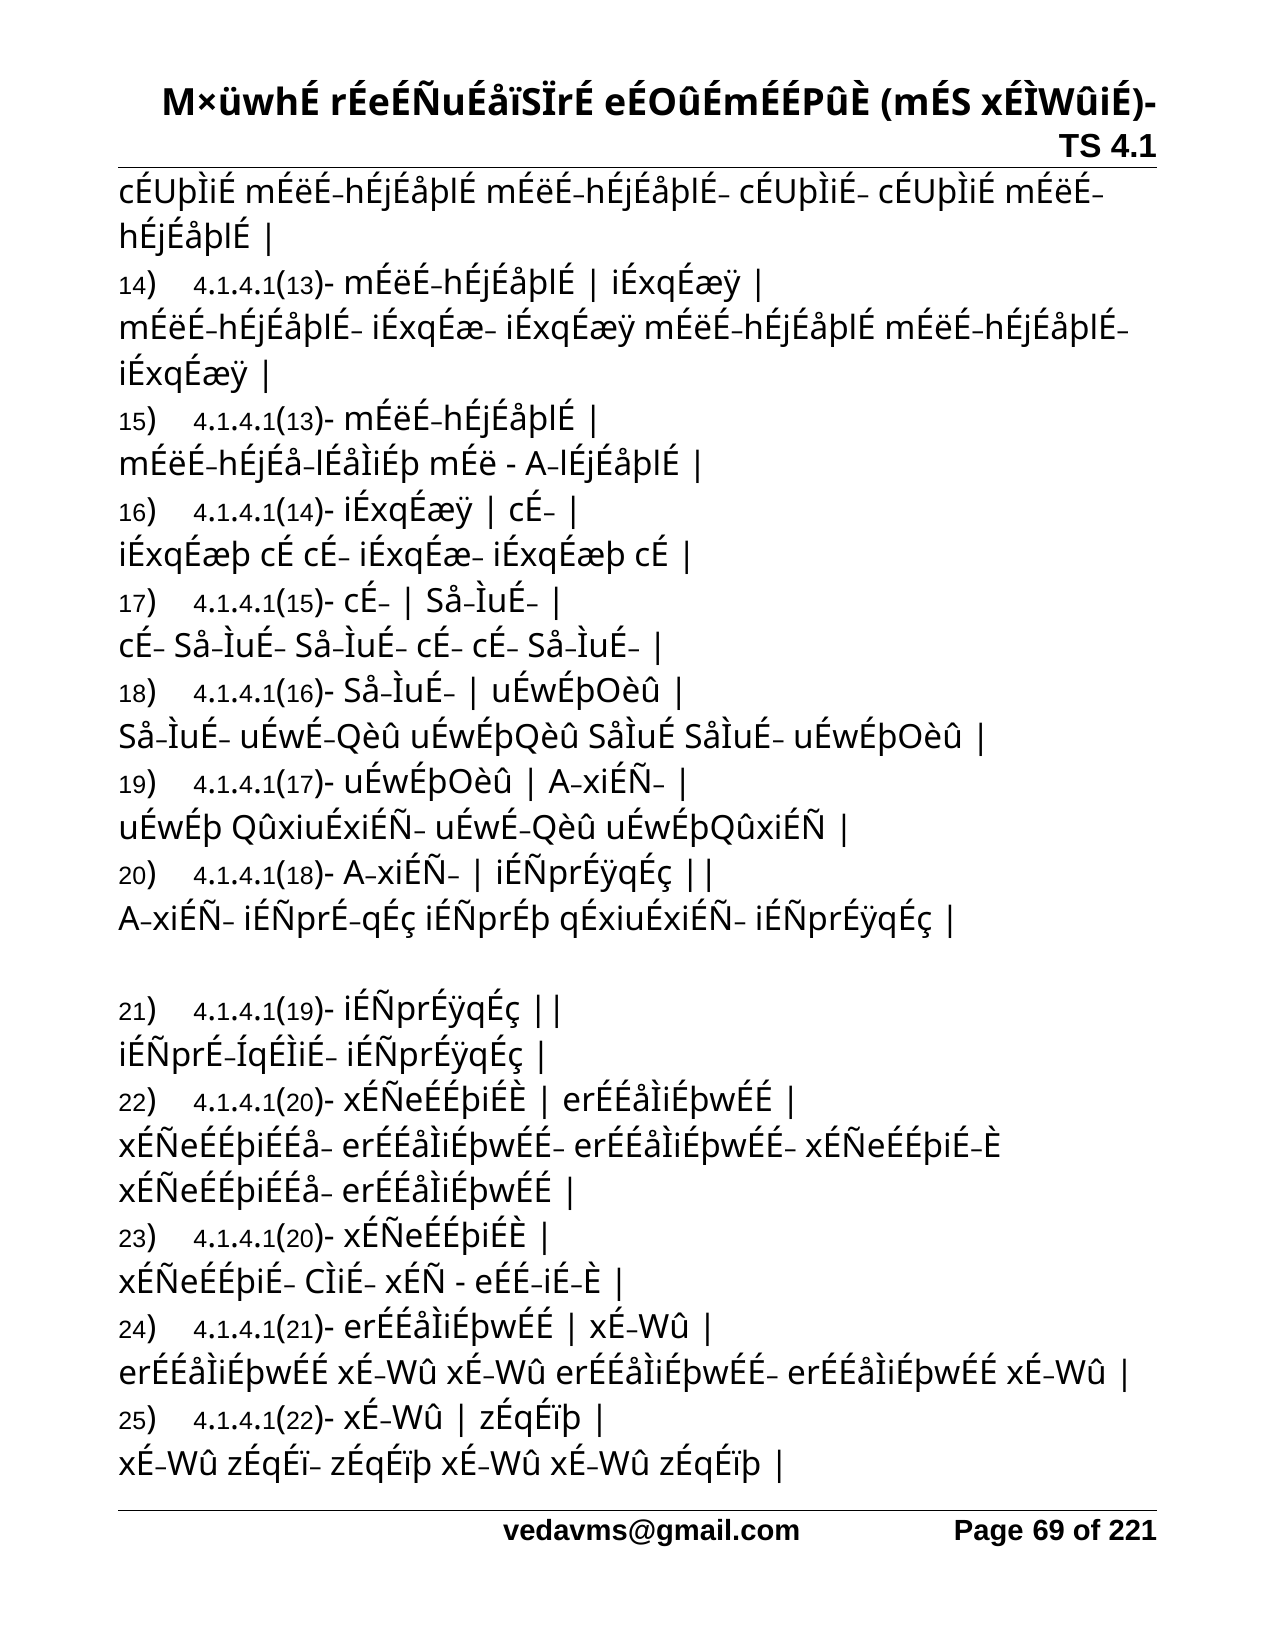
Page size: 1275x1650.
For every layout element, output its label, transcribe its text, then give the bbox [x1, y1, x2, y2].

text 15) 4.1.4.1(13)- mÉëÉ–hÉjÉåþlÉ | [118, 395, 1157, 440]
text erÉÉåÌiÉþwÉÉ xÉ–Wû xÉ–Wû erÉÉåÌiÉþwÉÉ– erÉÉåÌiÉþwÉÉ xÉ–Wû | [118, 1348, 1157, 1394]
text uÉwÉþ QûxiuÉxiÉÑ– uÉwÉ–Qèû uÉwÉþQûxiÉÑ | [118, 803, 1157, 849]
text xÉ–Wû zÉqÉï– zÉqÉïþ xÉ–Wû xÉ–Wû zÉqÉïþ | [118, 1439, 1157, 1485]
text 16) 4.1.4.1(14)- iÉxqÉæÿ | cÉ– | [118, 486, 1157, 531]
text A–xiÉÑ– iÉÑprÉ–qÉç iÉÑprÉþ qÉxiuÉxiÉÑ– iÉÑprÉÿqÉç | [118, 894, 1157, 940]
text mÉëÉ–hÉjÉå–lÉåÌiÉþ mÉë - A–lÉjÉåþlÉ | [118, 440, 1157, 486]
text cÉ– Så–ÌuÉ– Så–ÌuÉ– cÉ– cÉ– Så–ÌuÉ– | [118, 622, 1157, 667]
text 22) 4.1.4.1(20)- xÉÑeÉÉþiÉÈ | erÉÉåÌiÉþwÉÉ | [118, 1076, 1157, 1121]
text cÉUþÌiÉ mÉëÉ–hÉjÉåþlÉ mÉëÉ–hÉjÉåþlÉ– cÉUþÌiÉ– cÉUþÌiÉ mÉëÉ–hÉjÉåþlÉ | [118, 168, 1157, 258]
text iÉÑprÉ–ÍqÉÌiÉ– iÉÑprÉÿqÉç | [118, 1031, 1157, 1076]
text 20) 4.1.4.1(18)- A–xiÉÑ– | iÉÑprÉÿqÉç || [118, 849, 1157, 894]
text iÉxqÉæþ cÉ cÉ– iÉxqÉæ– iÉxqÉæþ cÉ | [118, 531, 1157, 576]
text 14) 4.1.4.1(13)- mÉëÉ–hÉjÉåþlÉ | iÉxqÉæÿ | [118, 258, 1157, 304]
text mÉëÉ–hÉjÉåþlÉ– iÉxqÉæ– iÉxqÉæÿ mÉëÉ–hÉjÉåþlÉ mÉëÉ–hÉjÉåþlÉ– iÉxqÉæÿ | [118, 304, 1157, 395]
text 18) 4.1.4.1(16)- Så–ÌuÉ– | uÉwÉþOèû | [118, 667, 1157, 713]
text 23) 4.1.4.1(20)- xÉÑeÉÉþiÉÈ | [118, 1212, 1157, 1258]
text 24) 4.1.4.1(21)- erÉÉåÌiÉþwÉÉ | xÉ–Wû | [118, 1303, 1157, 1348]
text xÉÑeÉÉþiÉÉå– erÉÉåÌiÉþwÉÉ– erÉÉåÌiÉþwÉÉ– xÉÑeÉÉþiÉ–È xÉÑeÉÉþiÉÉå– erÉÉåÌiÉþwÉÉ | [118, 1121, 1157, 1212]
text xÉÑeÉÉþiÉ– CÌiÉ– xÉÑ - eÉÉ–iÉ–È | [118, 1258, 1157, 1303]
text 21) 4.1.4.1(19)- iÉÑprÉÿqÉç || [118, 985, 1157, 1031]
text 19) 4.1.4.1(17)- uÉwÉþOèû | A–xiÉÑ– | [118, 758, 1157, 803]
text 25) 4.1.4.1(22)- xÉ–Wû | zÉqÉïþ | [118, 1394, 1157, 1439]
text 17) 4.1.4.1(15)- cÉ– | Så–ÌuÉ– | [118, 576, 1157, 622]
text Så–ÌuÉ– uÉwÉ–Qèû uÉwÉþQèû SåÌuÉ SåÌuÉ– uÉwÉþOèû | [118, 713, 1157, 758]
